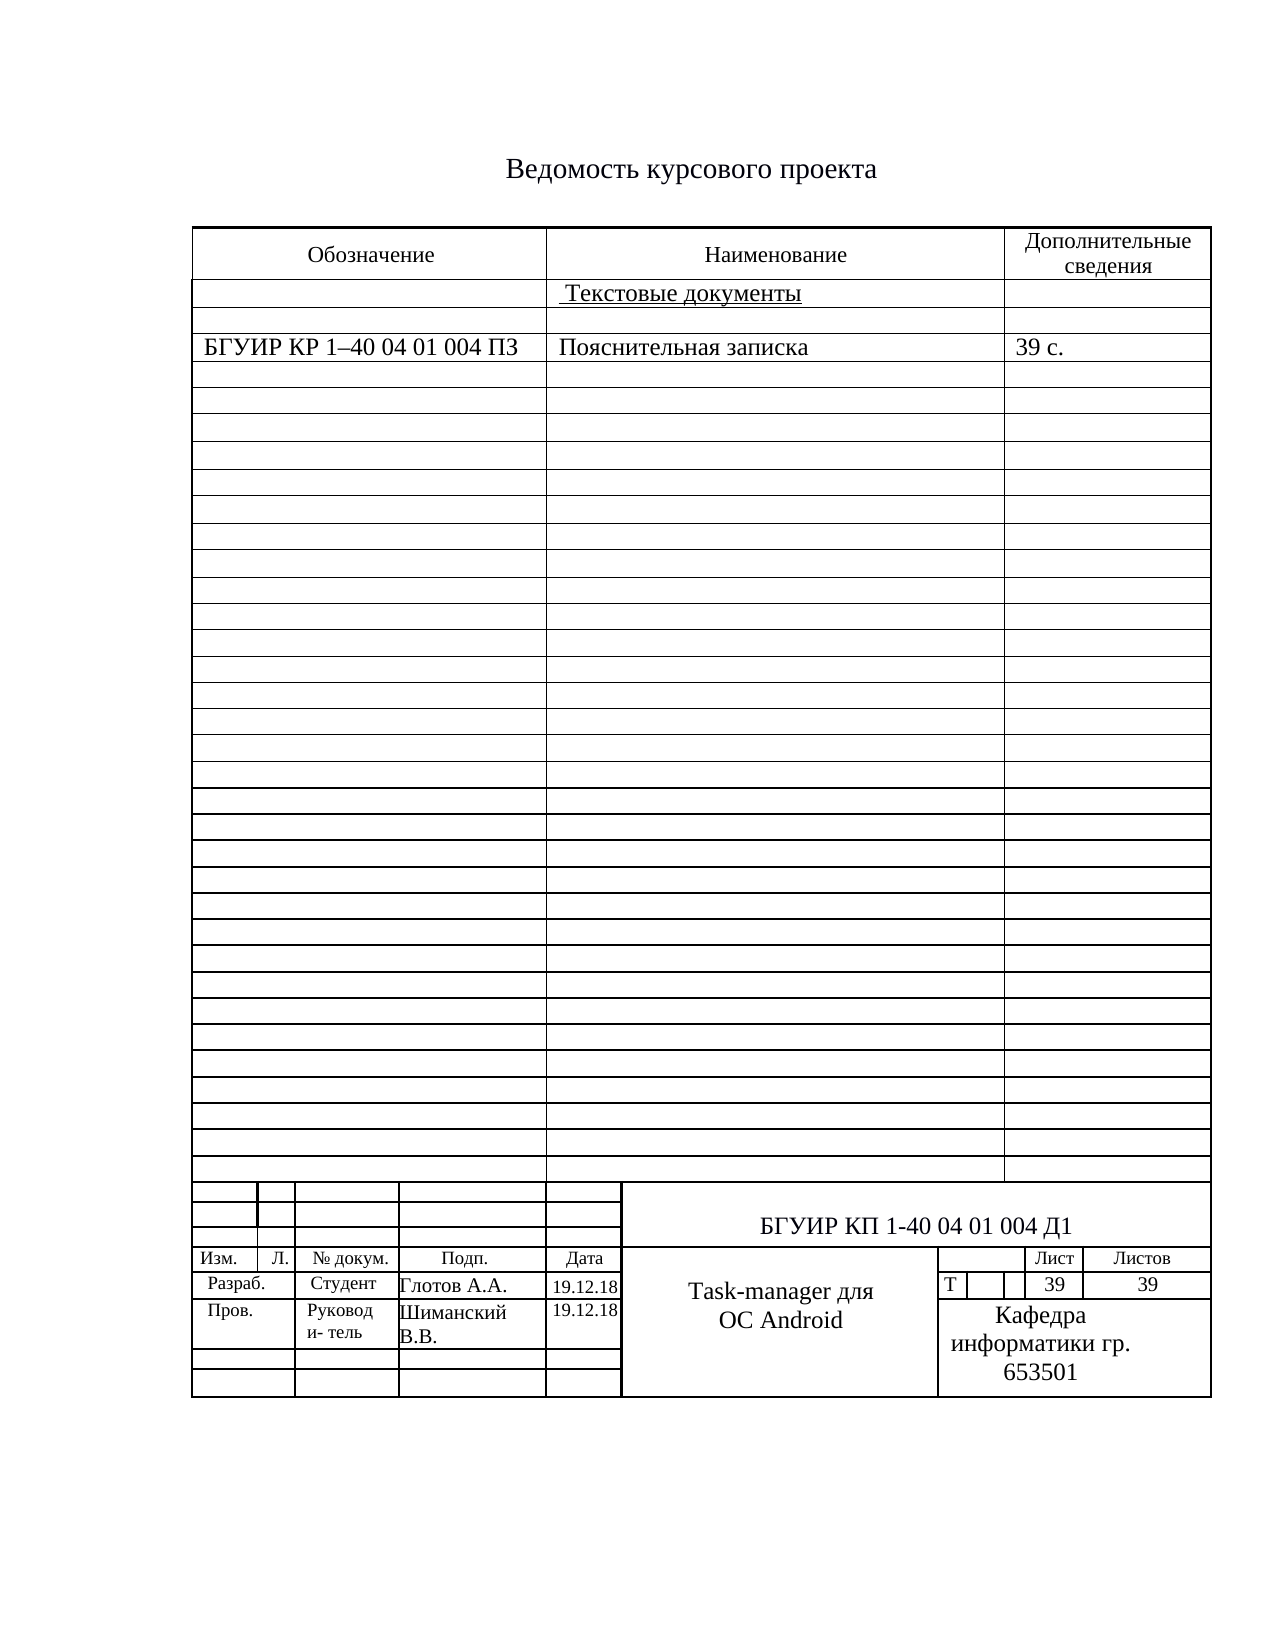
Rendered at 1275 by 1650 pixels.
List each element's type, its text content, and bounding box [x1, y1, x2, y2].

table_header Обозначение [193, 229, 546, 279]
table_cell [193, 1025, 546, 1049]
table_cell Изм. [193, 1248, 257, 1271]
table_cell Пров. [193, 1300, 294, 1348]
table_cell [1005, 308, 1210, 333]
table_cell [547, 735, 1004, 761]
table_cell [547, 1078, 1004, 1102]
table_cell [193, 1370, 294, 1396]
table_cell [193, 442, 546, 469]
table_cell [547, 604, 1004, 629]
table_cell [547, 999, 1004, 1023]
table_cell [547, 496, 1004, 523]
table_cell [1005, 496, 1210, 523]
table_cell Подп. [400, 1248, 545, 1271]
table_cell [1005, 973, 1210, 997]
table_cell [1005, 1104, 1210, 1128]
table_cell Пояснительная записка [547, 334, 1004, 361]
table_cell [968, 1273, 1003, 1298]
table_cell [1005, 920, 1210, 944]
table_cell [400, 1228, 545, 1246]
table_cell [296, 1183, 398, 1201]
table_cell [1005, 1157, 1210, 1181]
table_cell [547, 1203, 620, 1226]
table_cell [258, 1228, 294, 1246]
table_cell [1005, 762, 1210, 787]
table_cell [547, 709, 1004, 734]
table_cell [193, 1078, 546, 1102]
table_cell [1005, 1130, 1210, 1154]
table_cell [547, 1350, 620, 1368]
table_cell [1005, 524, 1210, 549]
table_cell [1005, 683, 1210, 708]
table_cell [1005, 789, 1210, 813]
table_cell [547, 470, 1004, 495]
table_cell [193, 894, 546, 918]
table_cell Дата [547, 1248, 620, 1271]
table_cell [193, 946, 546, 971]
table_cell [1005, 709, 1210, 734]
table_cell БГУИР КР 1–40 04 01 004 ПЗ [193, 334, 546, 361]
table_cell Студент [296, 1273, 398, 1298]
table_cell [547, 1051, 1004, 1076]
table_cell [193, 414, 546, 441]
table_cell [193, 868, 546, 892]
table_cell [547, 524, 1004, 549]
table_cell [193, 578, 546, 603]
table_cell [547, 973, 1004, 997]
table_cell [193, 1104, 546, 1128]
table_cell [259, 1183, 294, 1201]
table_cell [1005, 1025, 1210, 1049]
table_cell [547, 1228, 620, 1246]
table_cell № докум. [296, 1248, 398, 1271]
table_cell [1005, 442, 1210, 469]
table_cell [193, 1051, 546, 1076]
table_cell [1005, 630, 1210, 656]
table_cell [193, 362, 546, 387]
table_cell [193, 999, 546, 1023]
table_cell [193, 1183, 256, 1201]
table_cell Глотов А.А. [400, 1273, 545, 1298]
table_cell [1005, 815, 1210, 839]
table_cell [547, 414, 1004, 441]
table_cell [547, 630, 1004, 656]
table_cell [1005, 657, 1210, 682]
table_cell Руководи- тель [296, 1300, 398, 1348]
table_cell [193, 920, 546, 944]
table_cell [296, 1350, 398, 1368]
table_cell [400, 1183, 545, 1201]
table_cell [193, 550, 546, 577]
table_cell [193, 496, 546, 523]
table_cell [193, 630, 546, 656]
table_cell [1005, 894, 1210, 918]
table_cell [193, 604, 546, 629]
table_cell [1005, 735, 1210, 761]
table_cell [939, 1248, 1024, 1271]
table_cell [1005, 1273, 1024, 1298]
table_cell [547, 388, 1004, 413]
table_cell 39 [1026, 1273, 1082, 1298]
table_cell [1005, 999, 1210, 1023]
table_cell [1005, 280, 1210, 307]
table_cell [296, 1203, 398, 1226]
table_cell [193, 280, 546, 307]
table_cell [547, 308, 1004, 333]
table_cell [1005, 1051, 1210, 1076]
table_cell [547, 442, 1004, 469]
table_cell [193, 1130, 546, 1154]
table_cell 39 с. [1005, 334, 1210, 361]
table_cell Л. [258, 1248, 294, 1271]
table_cell [193, 762, 546, 787]
table_cell [547, 578, 1004, 603]
table_cell [1005, 868, 1210, 892]
table_cell [193, 1203, 256, 1226]
table_cell [547, 1370, 620, 1396]
table_cell [1005, 946, 1210, 971]
table_cell Листов [1084, 1248, 1210, 1271]
table_cell [1005, 841, 1210, 866]
table_cell Лист [1026, 1248, 1082, 1271]
table_cell [547, 1025, 1004, 1049]
table_cell Текстовые документы [547, 280, 1004, 307]
table_cell [547, 894, 1004, 918]
table_cell [400, 1203, 545, 1226]
table_cell [193, 973, 546, 997]
table_cell [1005, 414, 1210, 441]
table_cell [547, 550, 1004, 577]
table_cell [1005, 550, 1210, 577]
table_cell Т [939, 1273, 966, 1298]
table_header Дополнительные сведения [1005, 229, 1210, 279]
table_cell [547, 920, 1004, 944]
table_cell [547, 841, 1004, 866]
table_cell [547, 762, 1004, 787]
table_cell Кафедра информатики гр. 653501 [939, 1300, 1210, 1396]
table_cell Шиманский В.В. [400, 1300, 545, 1348]
table_cell [193, 683, 546, 708]
table_cell [1005, 578, 1210, 603]
table_cell [400, 1350, 545, 1368]
table_cell [1005, 362, 1210, 387]
table_cell [193, 657, 546, 682]
table_cell [1005, 470, 1210, 495]
table_cell [547, 789, 1004, 813]
table_cell [547, 815, 1004, 839]
table_cell [547, 683, 1004, 708]
table_cell [193, 815, 546, 839]
table_cell [259, 1203, 294, 1226]
table_cell [193, 308, 546, 333]
table_cell Task-manager для ОС Android [623, 1248, 937, 1396]
table_cell [193, 735, 546, 761]
table_cell [193, 709, 546, 734]
table_cell [547, 362, 1004, 387]
table_cell [547, 1157, 1004, 1181]
table_cell [1005, 388, 1210, 413]
table_cell [296, 1228, 398, 1246]
text Ведомость курсового проекта [177, 152, 1186, 185]
table_cell [193, 1350, 294, 1368]
table_cell 19.12.18 [547, 1273, 620, 1298]
table_cell [193, 388, 546, 413]
table_cell [193, 1157, 546, 1181]
table_cell [193, 789, 546, 813]
table_cell [193, 841, 546, 866]
table_cell [1005, 604, 1210, 629]
table_cell [296, 1370, 398, 1396]
table_cell [547, 1183, 620, 1201]
table_cell [547, 868, 1004, 892]
table_cell [400, 1370, 545, 1396]
table_cell [547, 946, 1004, 971]
table_cell [547, 657, 1004, 682]
table_cell [547, 1130, 1004, 1154]
table_cell [1005, 1078, 1210, 1102]
table_cell [193, 524, 546, 549]
table_cell 19.12.18 [547, 1300, 620, 1348]
table_cell БГУИР КП 1-40 04 01 004 Д1 [623, 1183, 1210, 1246]
table_cell Разраб. [193, 1273, 294, 1298]
table_cell 39 [1084, 1273, 1210, 1298]
table_cell [193, 1228, 257, 1246]
table_cell [547, 1104, 1004, 1128]
table_cell [193, 470, 546, 495]
table_header Наименование [547, 229, 1004, 279]
